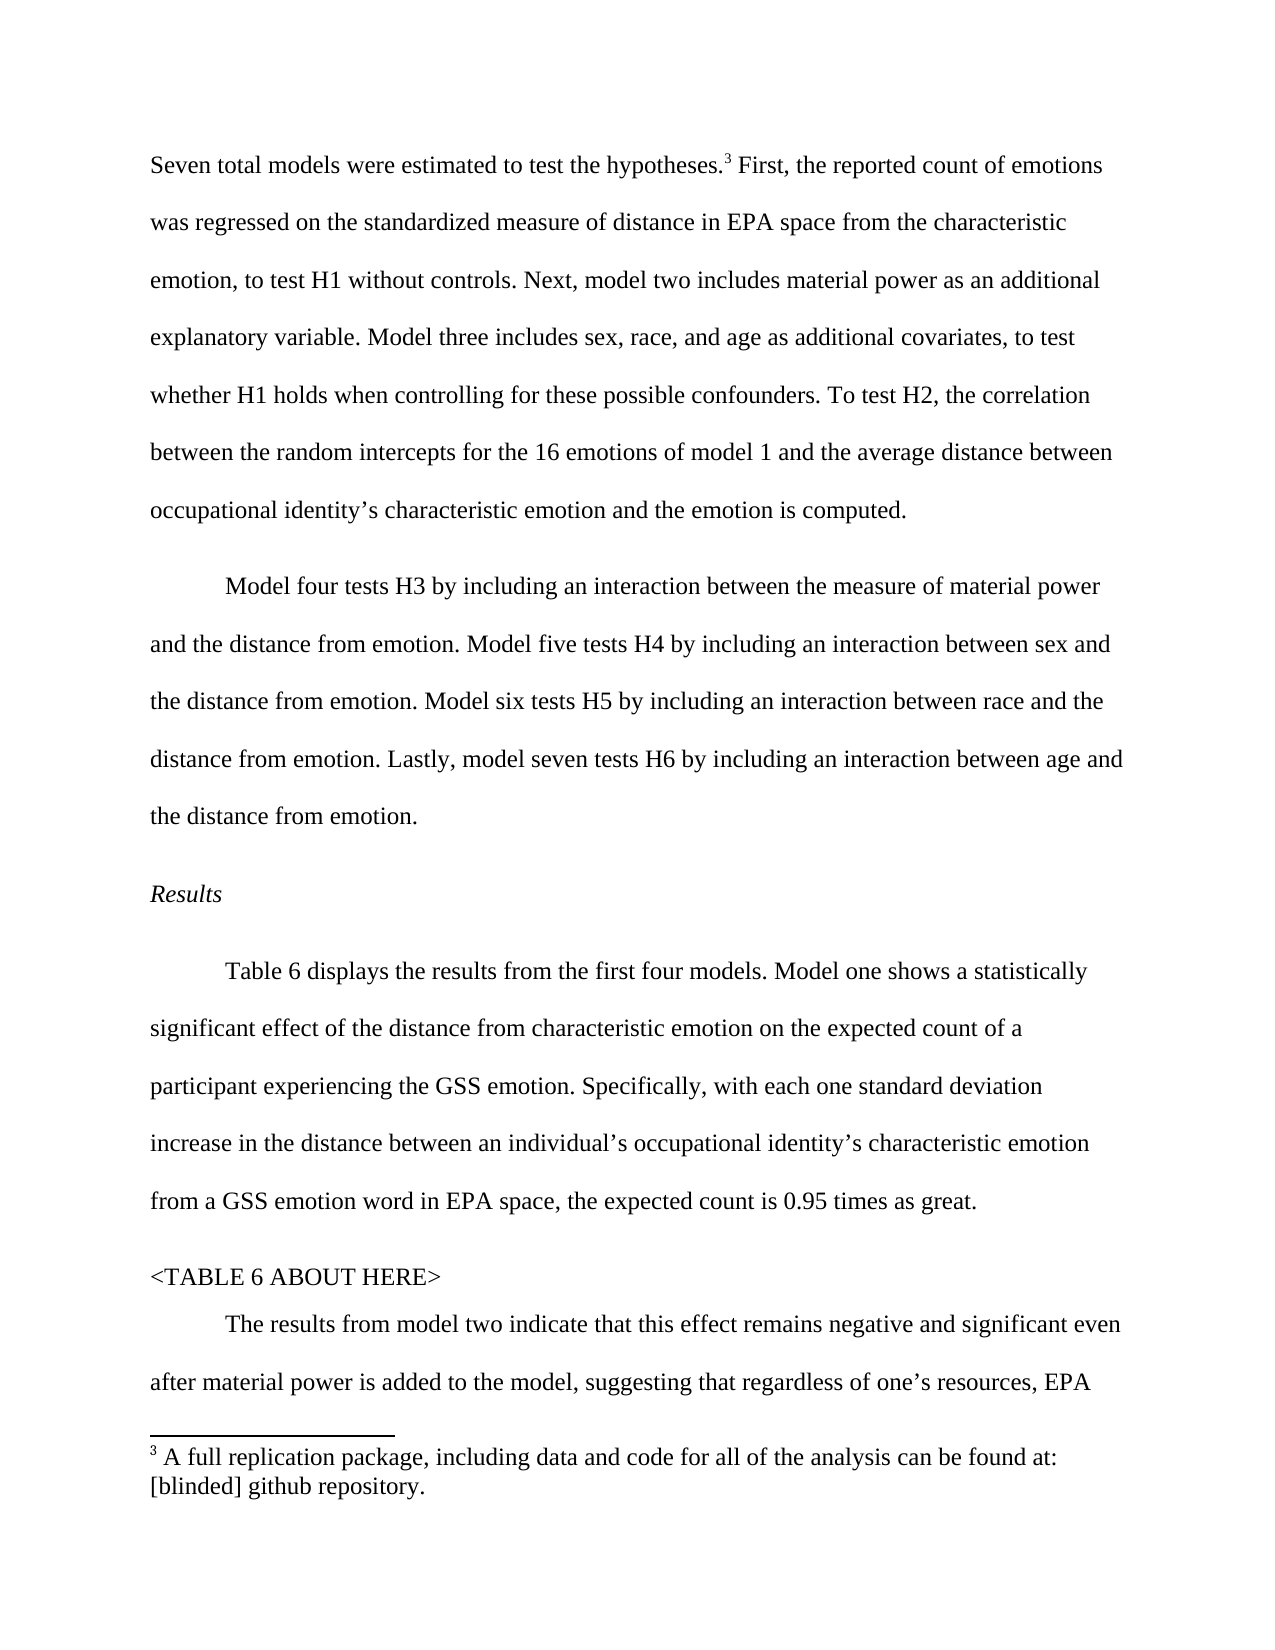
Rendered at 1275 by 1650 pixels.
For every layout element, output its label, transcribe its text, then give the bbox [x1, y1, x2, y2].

subtitle Results [150, 879, 1125, 908]
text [150, 1309, 1125, 1396]
text Seven total models were estimated to test the hypotheses. First, the reported count of emotions was regressed on the standardized measure of distance in EPA space from the characteristic emotion, to test H1 without controls. Next, model two includes material power as an additional explanatory variable. Model three includes sex, race, and age as additional covariates, to test whether H1 holds when controlling for these possible confounders. To test H2, the correlation between the random intercepts for the 16 emotions of model 1 and the average distance between occupational identity’s characteristic emotion and the emotion is computed. [150, 150, 1125, 524]
text Table 6 displays the results from the first four models. Model one shows a statistically significant effect of the distance from characteristic emotion on the expected count of a participant experiencing the GSS emotion. Specifically, with each one standard deviation increase in the distance between an individual’s occupational identity’s characteristic emotion from a GSS emotion word in EPA space, the expected count is 0.95 times as great. [150, 956, 1125, 1214]
text Model four tests H3 by including an interaction between the measure of material power and the distance from emotion. Model five tests H4 by including an interaction between sex and the distance from emotion. Model six tests H5 by including an interaction between race and the distance from emotion. Lastly, model seven tests H6 by including an interaction between age and the distance from emotion. [150, 571, 1125, 830]
text <TABLE 6 ABOUT HERE> [150, 1262, 1125, 1291]
